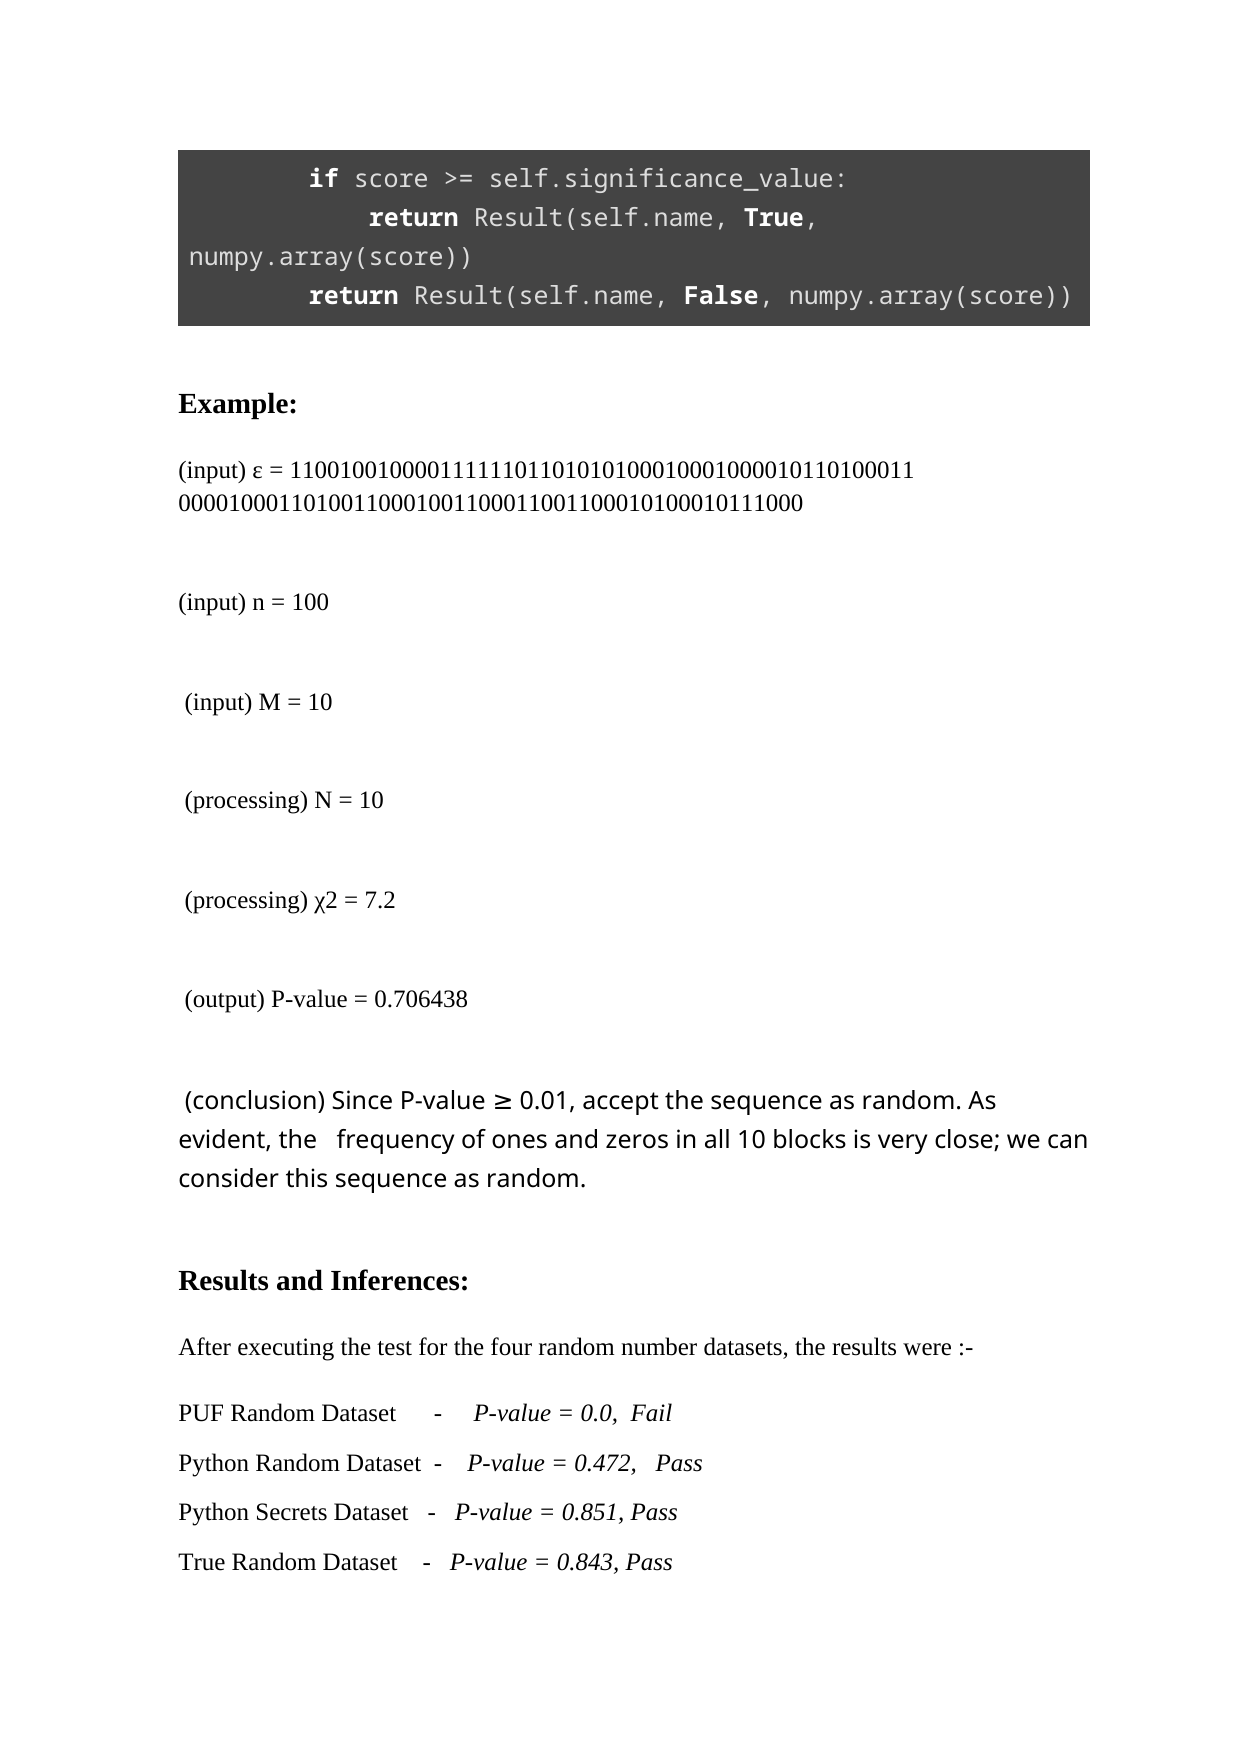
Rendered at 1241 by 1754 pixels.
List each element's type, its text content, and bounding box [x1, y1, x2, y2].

text True Random Dataset - P-value = 0.843, Pass [178, 1547, 1090, 1576]
text (conclusion) Since P-value ≥ 0.01, accept the sequence as random. As evident, the frequency of ones and zeros in all 10 blocks is very close; we can consider this sequence as random. [178, 1083, 1090, 1195]
text (processing) N = 10 [178, 786, 1090, 814]
text (input) n = 100 [178, 587, 1090, 616]
text (input) ε = 11001001000011111101101010100010001000010110100011 00001000110100110001001100011001100010100010111000 [178, 455, 1090, 517]
text (output) P-value = 0.706438 [178, 984, 1090, 1012]
text (processing) χ2 = 7.2 [178, 885, 1090, 913]
text Python Secrets Dataset - P-value = 0.851, Pass [178, 1497, 1090, 1526]
text (input) M = 10 [178, 687, 1090, 715]
text After executing the test for the four random number datasets, the results were :- [178, 1332, 1090, 1361]
text Python Random Dataset - P-value = 0.472, Pass [178, 1448, 1090, 1477]
text Results and Inferences: [178, 1263, 1090, 1297]
text PUF Random Dataset - P-value = 0.0, Fail [178, 1398, 1090, 1427]
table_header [178, 150, 1090, 326]
text Example: [178, 387, 1090, 420]
